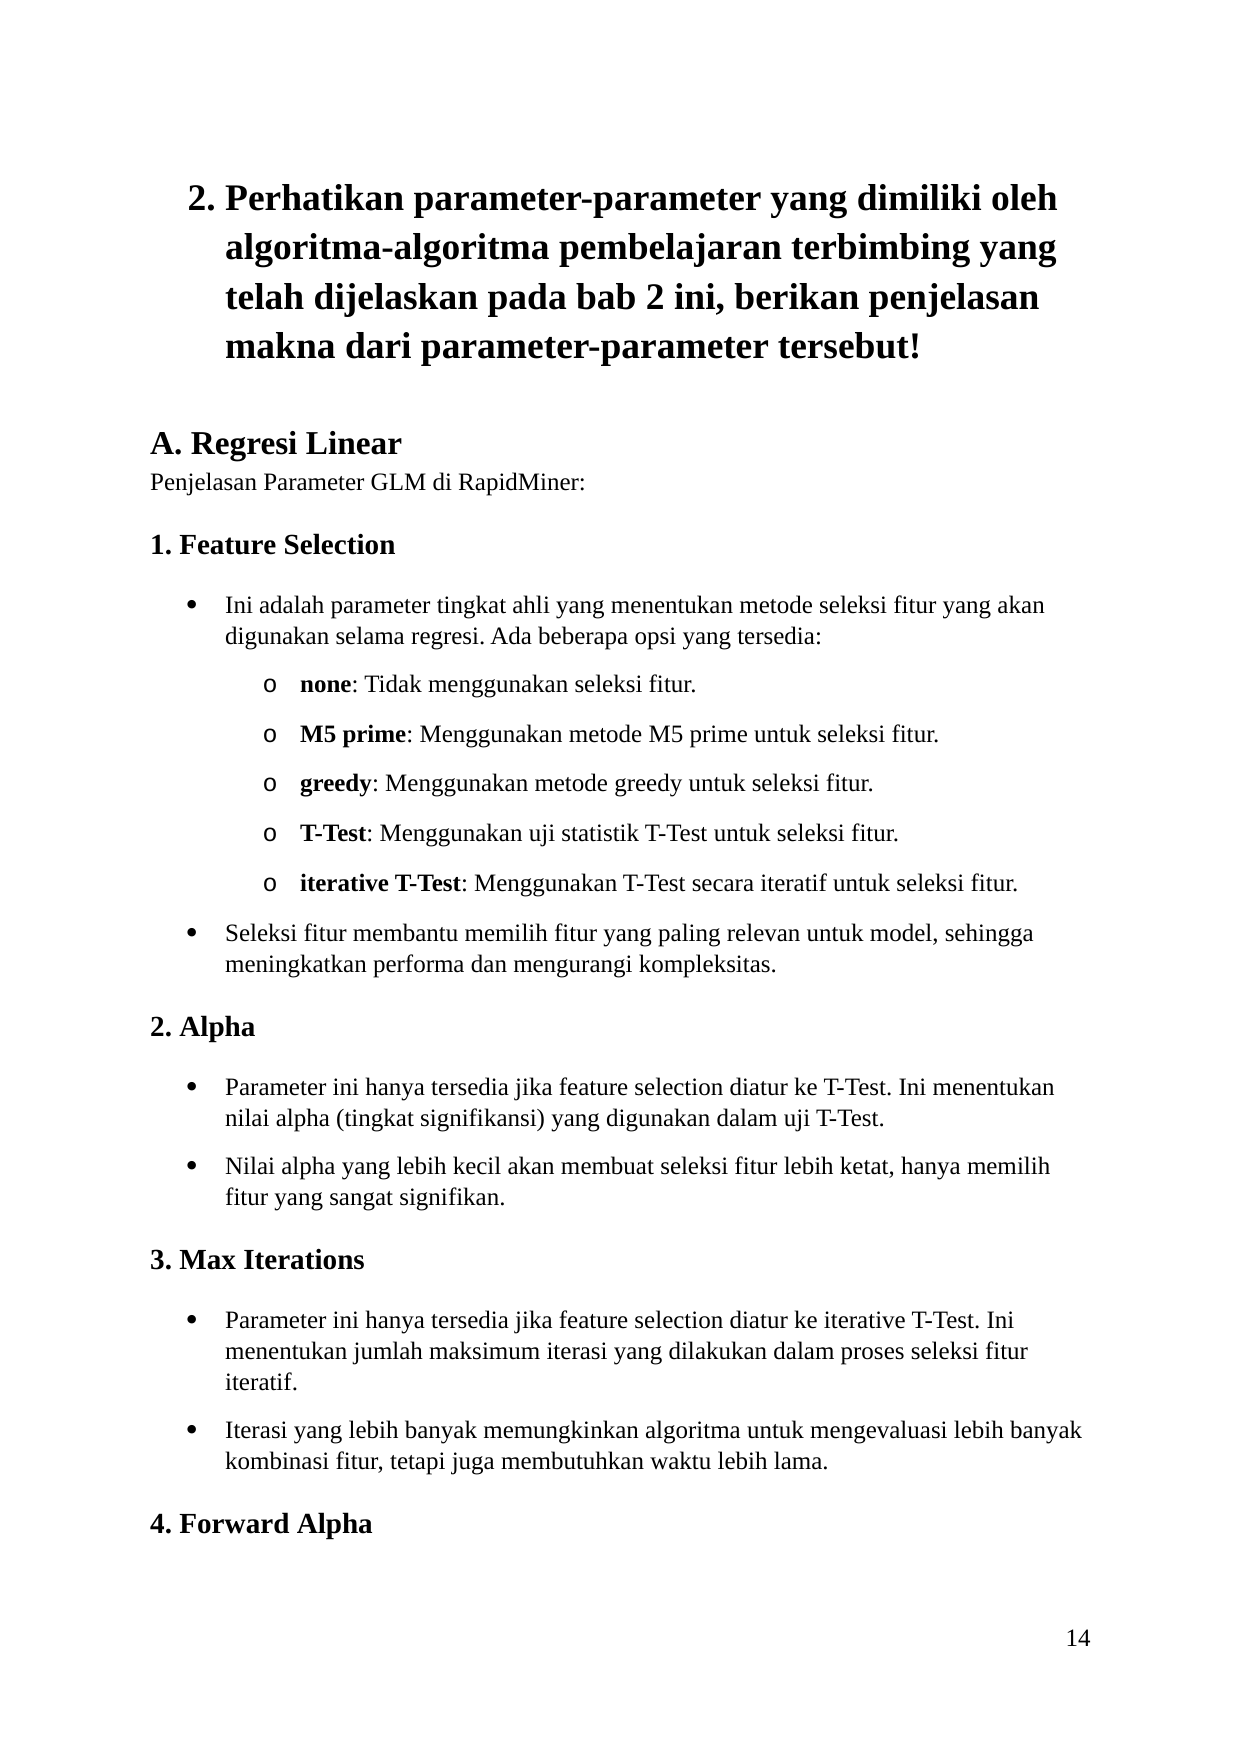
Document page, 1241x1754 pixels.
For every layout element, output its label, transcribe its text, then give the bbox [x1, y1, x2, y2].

subtitle 3. Max Iterations [150, 1242, 1090, 1276]
subtitle Perhatikan parameter-parameter yang dimiliki oleh algoritma-algoritma pembelajaran terbimbing yang telah dijelaskan pada bab 2 ini, berikan penjelasan makna dari parameter-parameter tersebut! [187, 175, 1090, 367]
list none: Tidak menggunakan seleksi fitur. [262, 669, 1090, 699]
subtitle A. Regresi Linear [150, 423, 1090, 461]
list Parameter ini hanya tersedia jika feature selection diatur ke iterative T-Test. Ini menentukan jumlah maksimum iterasi yang dilakukan dalam proses seleksi fitur iteratif. [187, 1305, 1090, 1396]
list Ini adalah parameter tingkat ahli yang menentukan metode seleksi fitur yang akan digunakan selama regresi. Ada beberapa opsi yang tersedia: [187, 590, 1090, 650]
text Penjelasan Parameter GLM di RapidMiner: [150, 467, 1090, 496]
subtitle 4. Forward Alpha [150, 1506, 1090, 1539]
list Seleksi fitur membantu memilih fitur yang paling relevan untuk model, sehingga meningkatkan performa dan mengurangi kompleksitas. [187, 918, 1090, 978]
list greedy: Menggunakan metode greedy untuk seleksi fitur. [262, 768, 1090, 799]
list Nilai alpha yang lebih kecil akan membuat seleksi fitur lebih ketat, hanya memilih fitur yang sangat signifikan. [187, 1151, 1090, 1211]
subtitle 1. Feature Selection [150, 527, 1090, 561]
subtitle 2. Alpha [150, 1009, 1090, 1043]
list M5 prime: Menggunakan metode M5 prime untuk seleksi fitur. [262, 719, 1090, 749]
list Parameter ini hanya tersedia jika feature selection diatur ke T-Test. Ini menentukan nilai alpha (tingkat signifikansi) yang digunakan dalam uji T-Test. [187, 1072, 1090, 1132]
list iterative T-Test: Menggunakan T-Test secara iteratif untuk seleksi fitur. [262, 868, 1090, 899]
list Iterasi yang lebih banyak memungkinkan algoritma untuk mengevaluasi lebih banyak kombinasi fitur, tetapi juga membutuhkan waktu lebih lama. [187, 1415, 1090, 1474]
list T-Test: Menggunakan uji statistik T-Test untuk seleksi fitur. [262, 818, 1090, 849]
